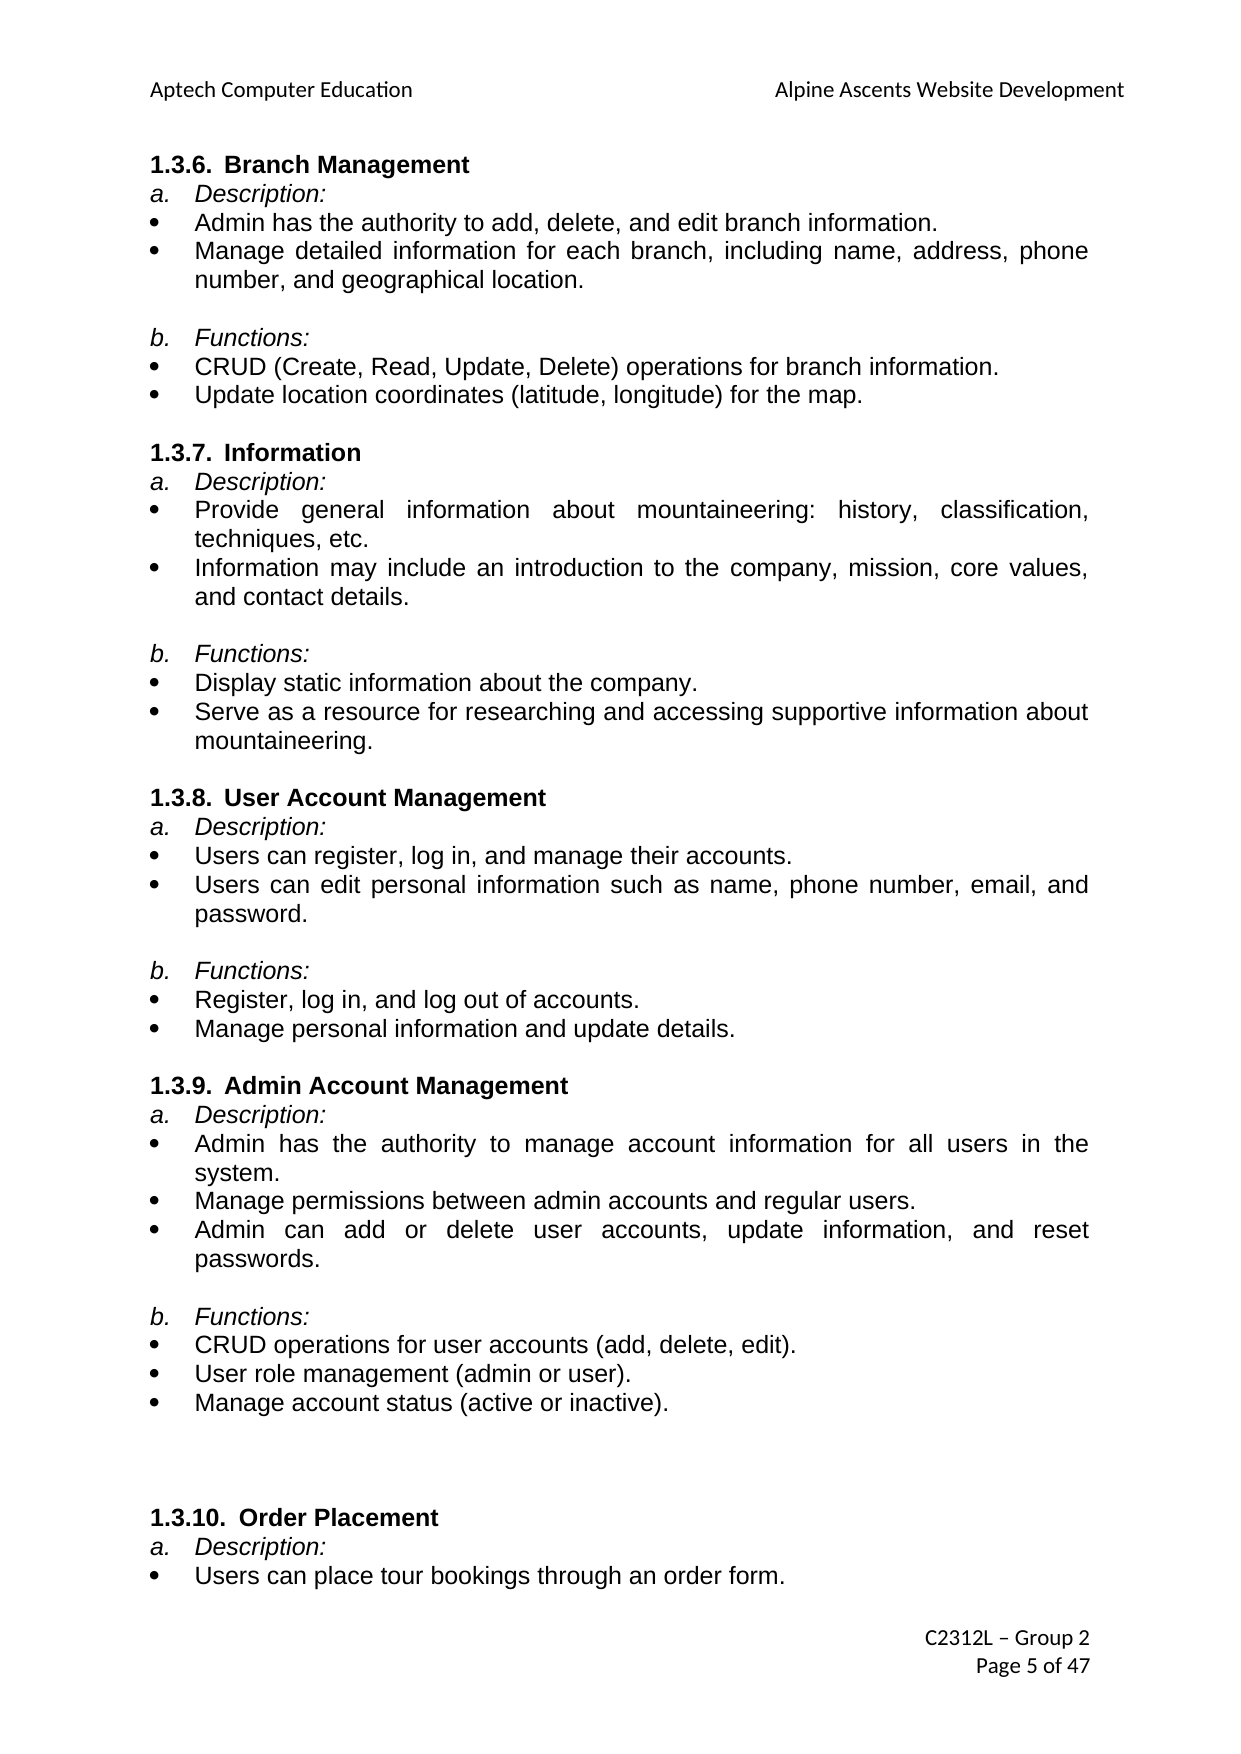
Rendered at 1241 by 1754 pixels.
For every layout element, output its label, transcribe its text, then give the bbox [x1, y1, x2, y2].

list Manage account status (active or inactive). [150, 1388, 1090, 1417]
list Admin can add or delete user accounts, update information, and reset passwords. [150, 1215, 1090, 1273]
list Admin has the authority to manage account information for all users in the system. [150, 1129, 1090, 1186]
list Information [150, 438, 1090, 467]
list Register, log in, and log out of accounts. [150, 985, 1090, 1014]
list Functions: [150, 956, 1090, 985]
list Manage permissions between admin accounts and regular users. [150, 1186, 1090, 1215]
list Display static information about the company. [150, 668, 1090, 697]
list Serve as a resource for researching and accessing supportive information about mountaineering. [150, 697, 1090, 754]
list User role management (admin or user). [150, 1359, 1090, 1388]
list Functions: [150, 639, 1090, 668]
list Description: [150, 1532, 1090, 1561]
list Branch Management [150, 150, 1090, 179]
list CRUD operations for user accounts (add, delete, edit). [150, 1330, 1090, 1359]
list Admin has the authority to add, delete, and edit branch information. [150, 207, 1090, 236]
list User Account Management [150, 783, 1090, 812]
list Admin Account Management [150, 1071, 1090, 1100]
list Manage detailed information for each branch, including name, address, phone number, and geographical location. [150, 236, 1090, 294]
list Information may include an introduction to the company, mission, core values, and contact details. [150, 553, 1090, 611]
list Description: [150, 1100, 1090, 1129]
list Functions: [150, 323, 1090, 351]
list Provide general information about mountaineering: history, classification, techniques, etc. [150, 495, 1090, 553]
list Users can place tour bookings through an order form. [150, 1561, 1090, 1589]
list Description: [150, 179, 1090, 207]
list Description: [150, 812, 1090, 841]
list Functions: [150, 1302, 1090, 1330]
list Update location coordinates (latitude, longitude) for the map. [150, 380, 1090, 409]
list Description: [150, 467, 1090, 495]
list Order Placement [150, 1503, 1090, 1532]
list Manage personal information and update details. [150, 1014, 1090, 1042]
list Users can register, log in, and manage their accounts. [150, 841, 1090, 870]
list CRUD (Create, Read, Update, Delete) operations for branch information. [150, 351, 1090, 380]
list Users can edit personal information such as name, phone number, email, and password. [150, 870, 1090, 927]
